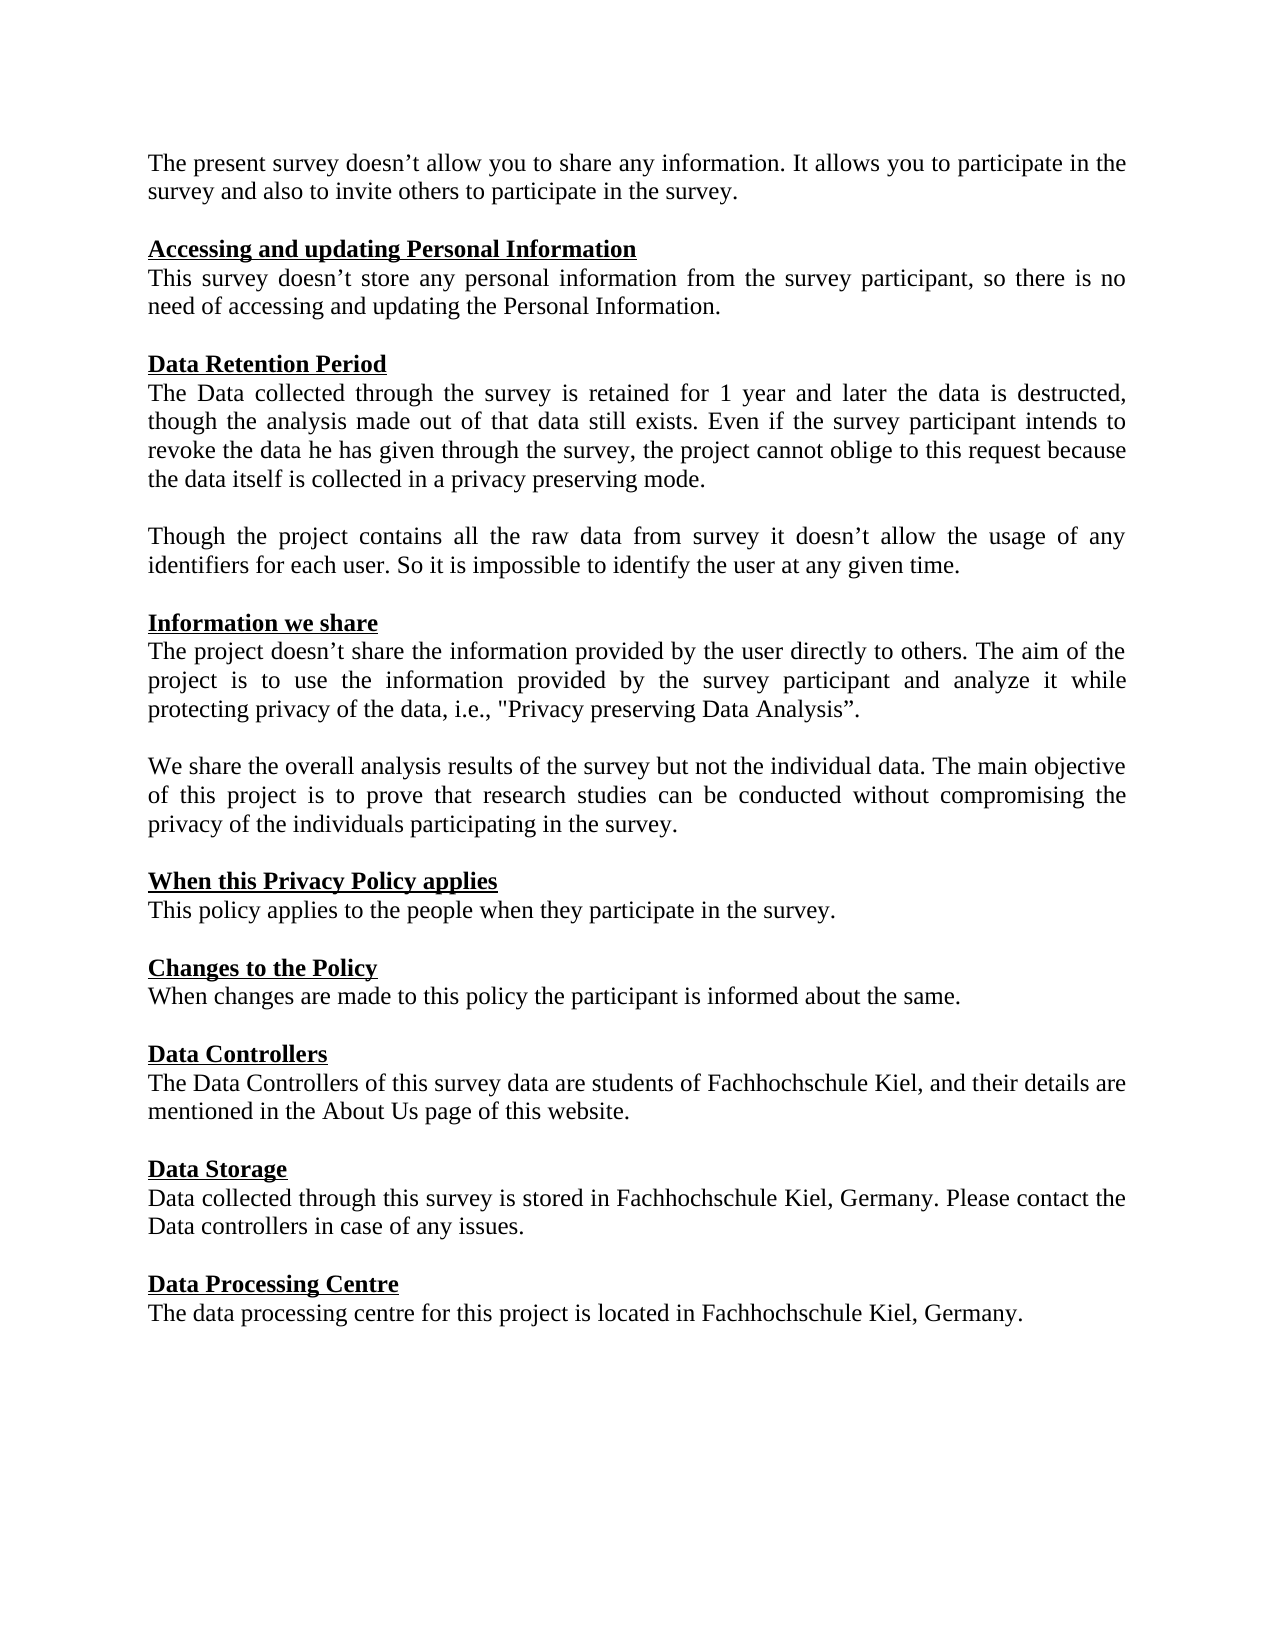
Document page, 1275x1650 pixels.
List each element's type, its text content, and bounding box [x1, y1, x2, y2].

text Information we share [148, 608, 1127, 636]
text When this Privacy Policy applies [148, 866, 1127, 895]
text This policy applies to the people when they participate in the survey. [148, 895, 1127, 924]
text The Data collected through the survey is retained for 1 year and later the data is destructed, though the analysis made out of that data still exists. Even if the survey participant intends to revoke the data he has given through the survey, the project cannot oblige to this request because the data itself is collected in a privacy preserving mode. [148, 378, 1127, 493]
text When changes are made to this policy the participant is informed about the same. [148, 981, 1127, 1010]
text This survey doesn’t store any personal information from the survey participant, so there is no need of accessing and updating the Personal Information. [148, 263, 1127, 320]
text Though the project contains all the raw data from survey it doesn’t allow the usage of any identifiers for each user. So it is impossible to identify the user at any given time. [148, 521, 1127, 579]
text The present survey doesn’t allow you to share any information. It allows you to participate in the survey and also to invite others to participate in the survey. [148, 148, 1127, 205]
text Data Processing Centre [148, 1269, 1127, 1298]
text Data Retention Period [148, 349, 1127, 378]
text Data Storage [148, 1154, 1127, 1183]
text The Data Controllers of this survey data are students of Fachhochschule Kiel, and their details are mentioned in the About Us page of this website. [148, 1068, 1127, 1125]
text Data Controllers [148, 1039, 1127, 1068]
text The project doesn’t share the information provided by the user directly to others. The aim of the project is to use the information provided by the survey participant and analyze it while protecting privacy of the data, i.e., "Privacy preserving Data Analysis”. [148, 636, 1127, 723]
text The data processing centre for this project is located in Fachhochschule Kiel, Germany. [148, 1298, 1127, 1326]
text Changes to the Policy [148, 953, 1127, 981]
text Accessing and updating Personal Information [148, 234, 1127, 263]
text Data collected through this survey is stored in Fachhochschule Kiel, Germany. Please contact the Data controllers in case of any issues. [148, 1183, 1127, 1240]
text We share the overall analysis results of the survey but not the individual data. The main objective of this project is to prove that research studies can be conducted without compromising the privacy of the individuals participating in the survey. [148, 751, 1127, 838]
